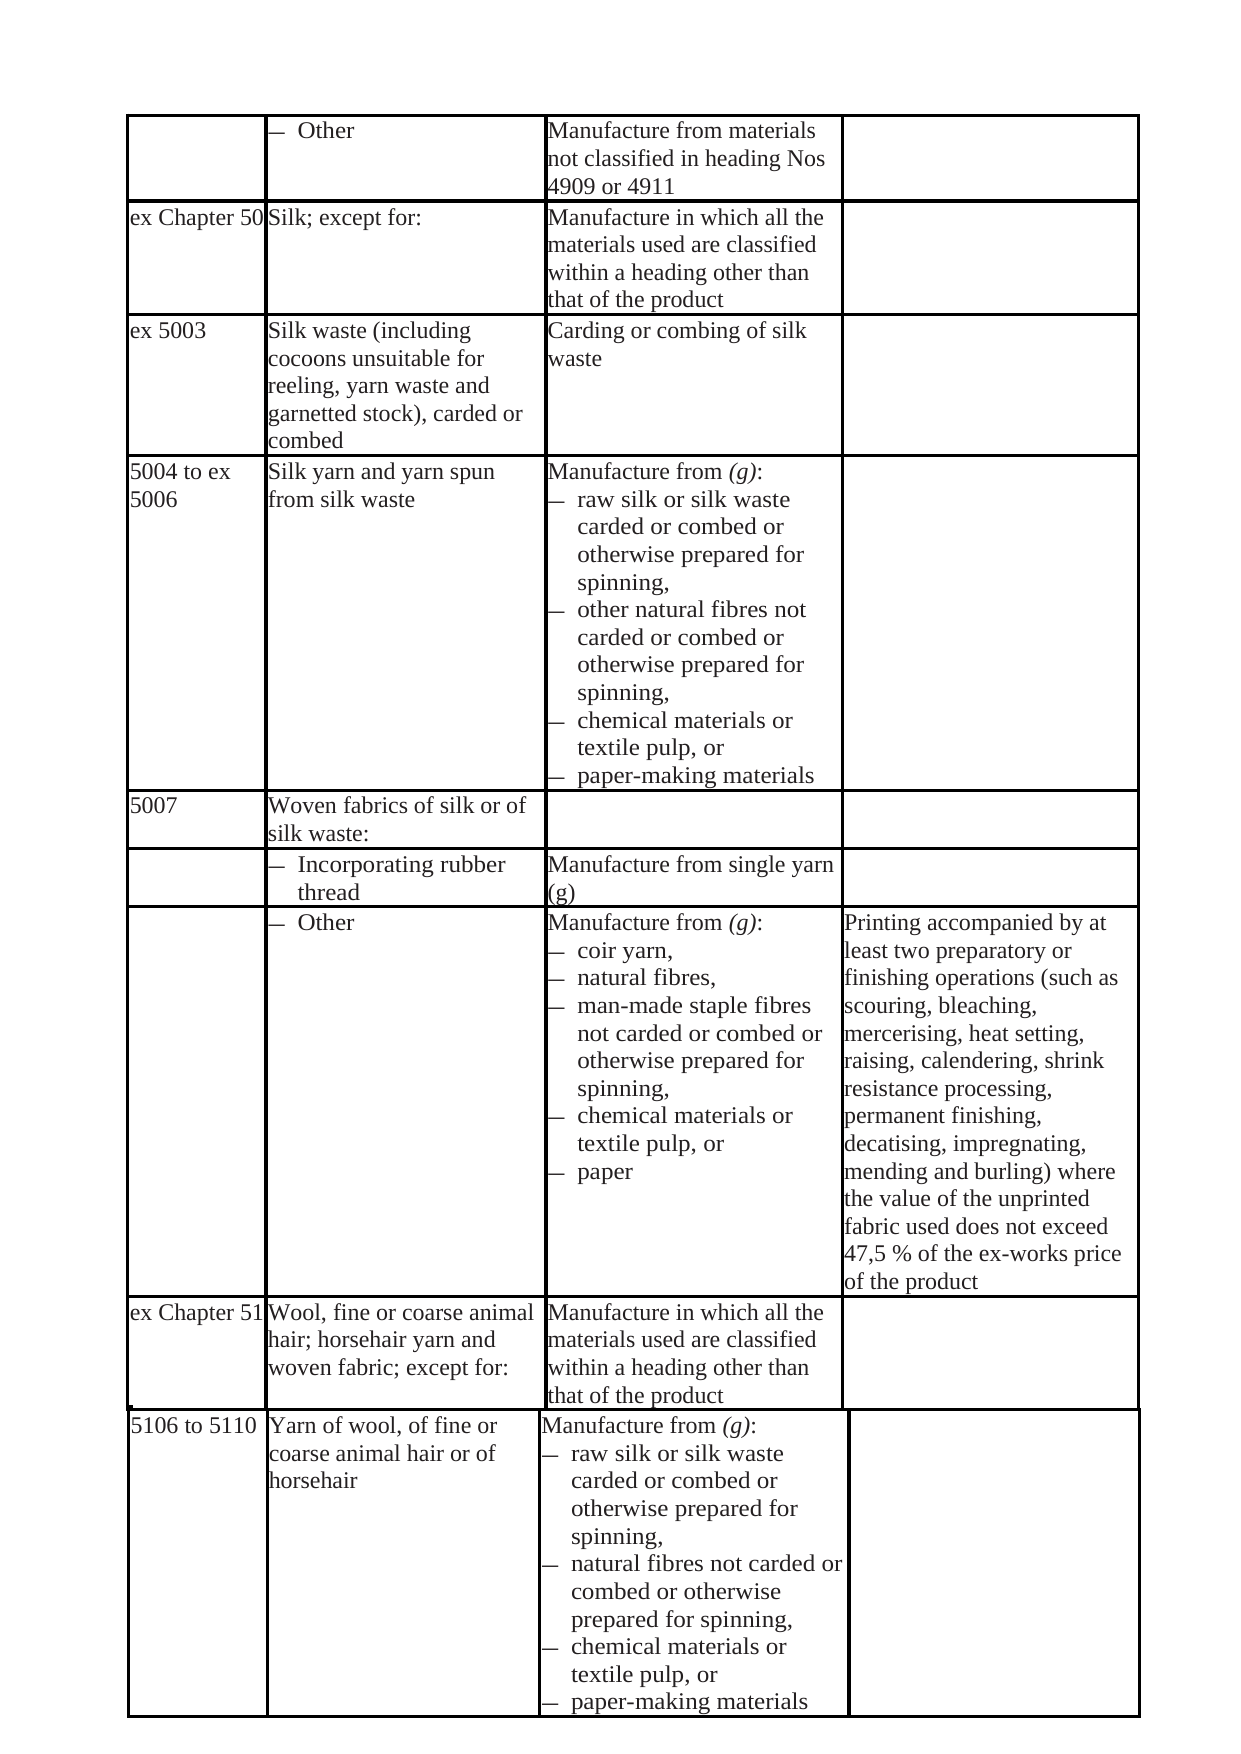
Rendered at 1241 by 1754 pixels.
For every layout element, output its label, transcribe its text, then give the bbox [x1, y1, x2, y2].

table_cell [129, 908, 264, 1295]
table_cell Wool, fine or coarse animal hair; horsehair yarn and woven fabric; except for: [268, 1298, 544, 1408]
table_cell 5004 to ex 5006 [129, 457, 264, 788]
table_cell [844, 1298, 1137, 1408]
table_cell [844, 117, 1137, 199]
table_cell Manufacture from materials not classified in heading Nos 4909 or 4911 [548, 117, 841, 199]
table_cell Manufacture from (g): raw silk or silk waste carded or combed or otherwise prepared for spinning, other natural fibres not carded or combed or otherwise prepared for spinning, chemical materials or textile pulp, or paper-making materials [548, 457, 841, 788]
table_cell Yarn of wool, of fine or coarse animal hair or of horsehair [269, 1411, 538, 1715]
table_cell [129, 850, 264, 905]
table_cell [844, 457, 1137, 788]
table_cell [548, 792, 841, 847]
table_cell Other [268, 117, 544, 199]
table_cell [844, 316, 1137, 454]
table_cell Silk yarn and yarn spun from silk waste [268, 457, 544, 788]
table_cell 5007 [129, 792, 264, 847]
table_cell ex Chapter 51 [129, 1298, 264, 1408]
table_cell ex 5003 [129, 316, 264, 454]
table_cell Other [268, 908, 544, 1295]
table_cell Manufacture in which all the materials used are classified within a heading other than that of the product [548, 1298, 841, 1408]
table_cell [844, 792, 1137, 847]
table_cell Incorporating rubber thread [268, 850, 544, 905]
table_cell [851, 1411, 1138, 1715]
table_cell Manufacture from (g): raw silk or silk waste carded or combed or otherwise prepared for spinning, natural fibres not carded or combed or otherwise prepared for spinning, chemical materials or textile pulp, or paper-making materials [541, 1411, 847, 1715]
table_cell ex Chapter 50 [129, 203, 264, 313]
table_cell [844, 850, 1137, 905]
table_cell [129, 117, 264, 199]
table_cell Silk waste (including cocoons unsuitable for reeling, yarn waste and garnetted stock), carded or combed [268, 316, 544, 454]
table_cell Silk; except for: [268, 203, 544, 313]
table_cell Manufacture in which all the materials used are classified within a heading other than that of the product [548, 203, 841, 313]
table_cell Carding or combing of silk waste [548, 316, 841, 454]
table_cell Woven fabrics of silk or of silk waste: [268, 792, 544, 847]
table_cell 5106 to 5110 [130, 1411, 266, 1715]
table_cell Manufacture from single yarn (g) [548, 850, 841, 905]
table_cell [844, 203, 1137, 313]
